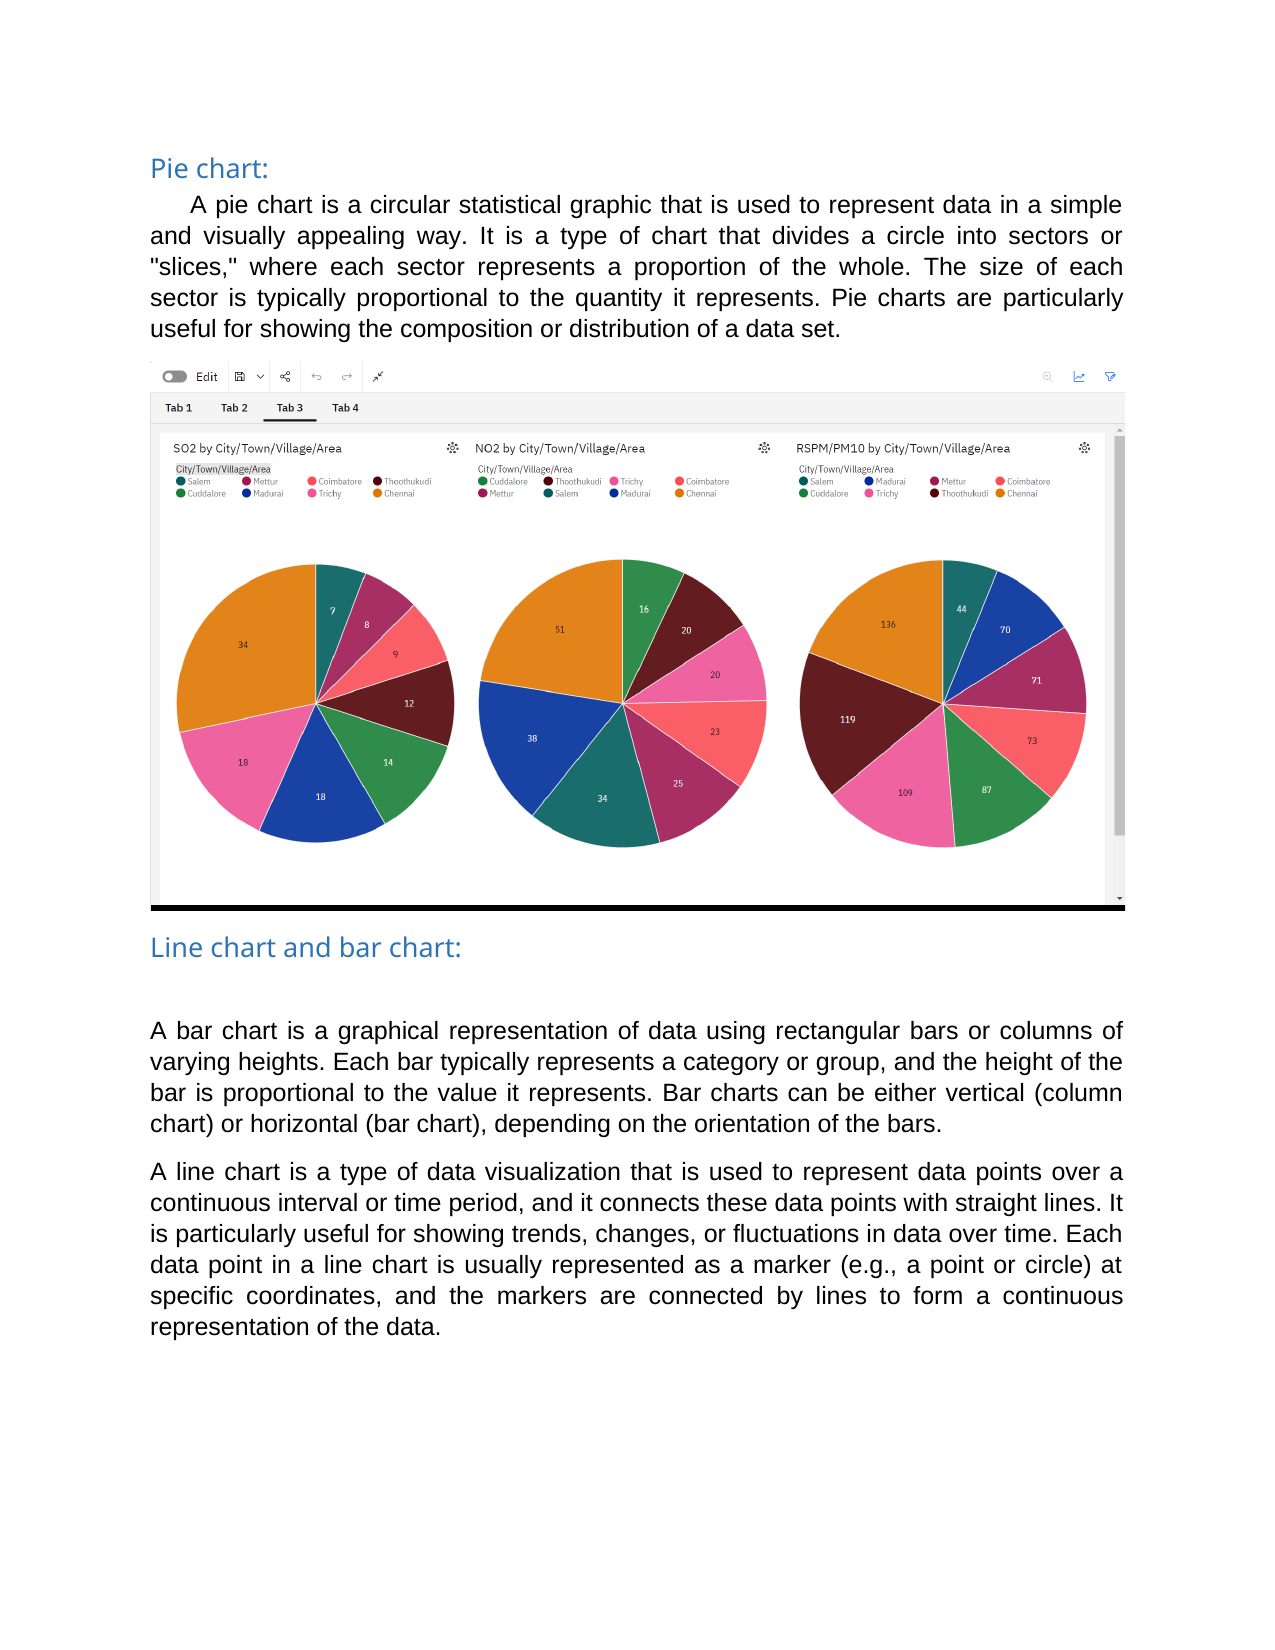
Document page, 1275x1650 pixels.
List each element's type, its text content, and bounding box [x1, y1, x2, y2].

picture [150, 361, 1125, 911]
text A bar chart is a graphical representation of data using rectangular bars or columns of varying heights. Each bar typically represents a category or group, and the height of the bar is proportional to the value it represents. Bar charts can be either vertical (column chart) or horizontal (bar chart), depending on the orientation of the bars. [150, 1016, 1125, 1137]
subtitle Pie chart: [150, 150, 1125, 187]
subtitle Line chart and bar chart: [150, 929, 1125, 966]
text A line chart is a type of data visualization that is used to represent data points over a continuous interval or time period, and it connects these data points with straight lines. It is particularly useful for showing trends, changes, or fluctuations in data over time. Each data point in a line chart is usually represented as a marker (e.g., a point or circle) at specific coordinates, and the markers are connected by lines to form a continuous representation of the data. [150, 1156, 1125, 1340]
text A pie chart is a circular statistical graphic that is used to represent data in a simple and visually appealing way. It is a type of chart that divides a circle into sectors or "slices," where each sector represents a proportion of the whole. The size of each sector is typically proportional to the quantity it represents. Pie charts are particularly useful for showing the composition or distribution of a data set. [150, 190, 1125, 343]
